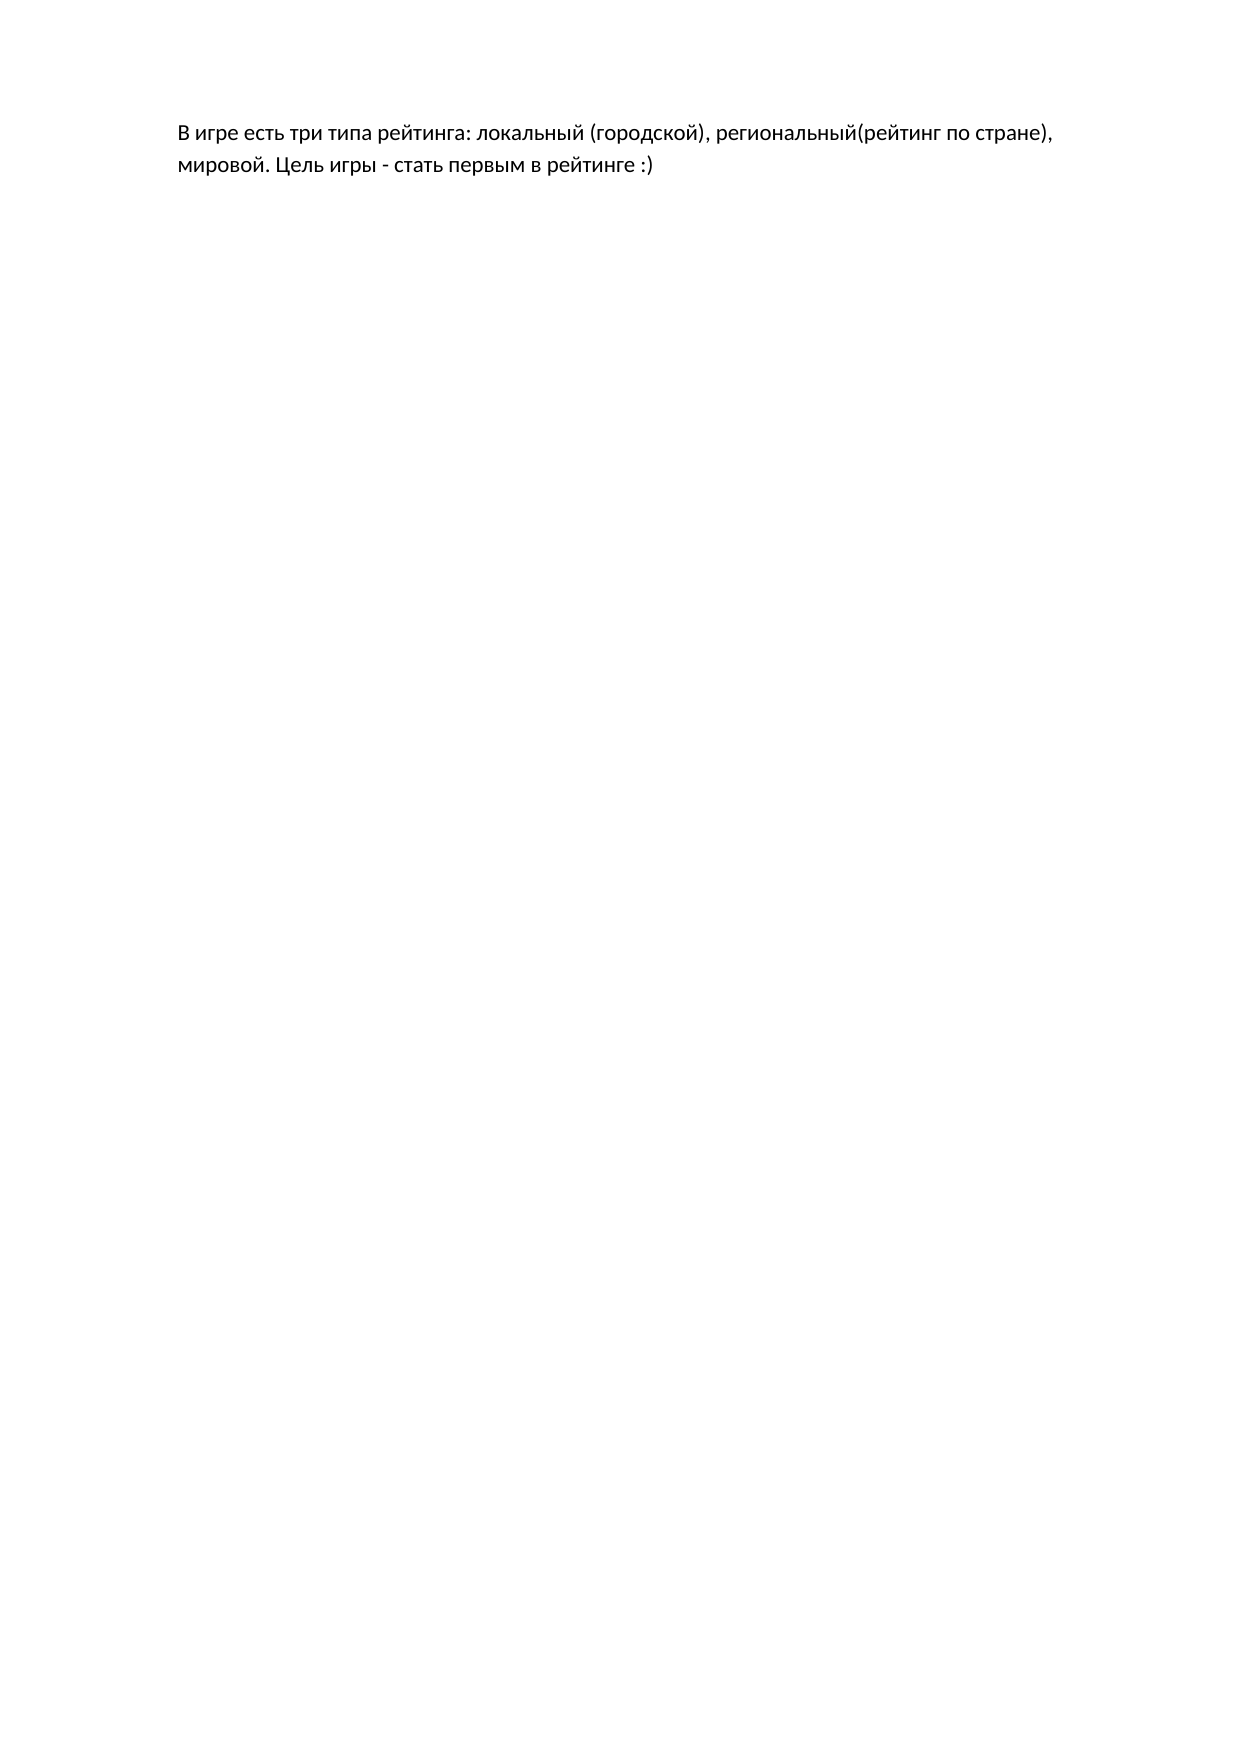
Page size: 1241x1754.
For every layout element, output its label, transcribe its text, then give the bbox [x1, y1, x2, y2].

text В игре есть три типа рейтинга: локальный (городской), региональный(рейтинг по стране), мировой. Цель игры - стать первым в рейтинге :) [177, 118, 1152, 178]
